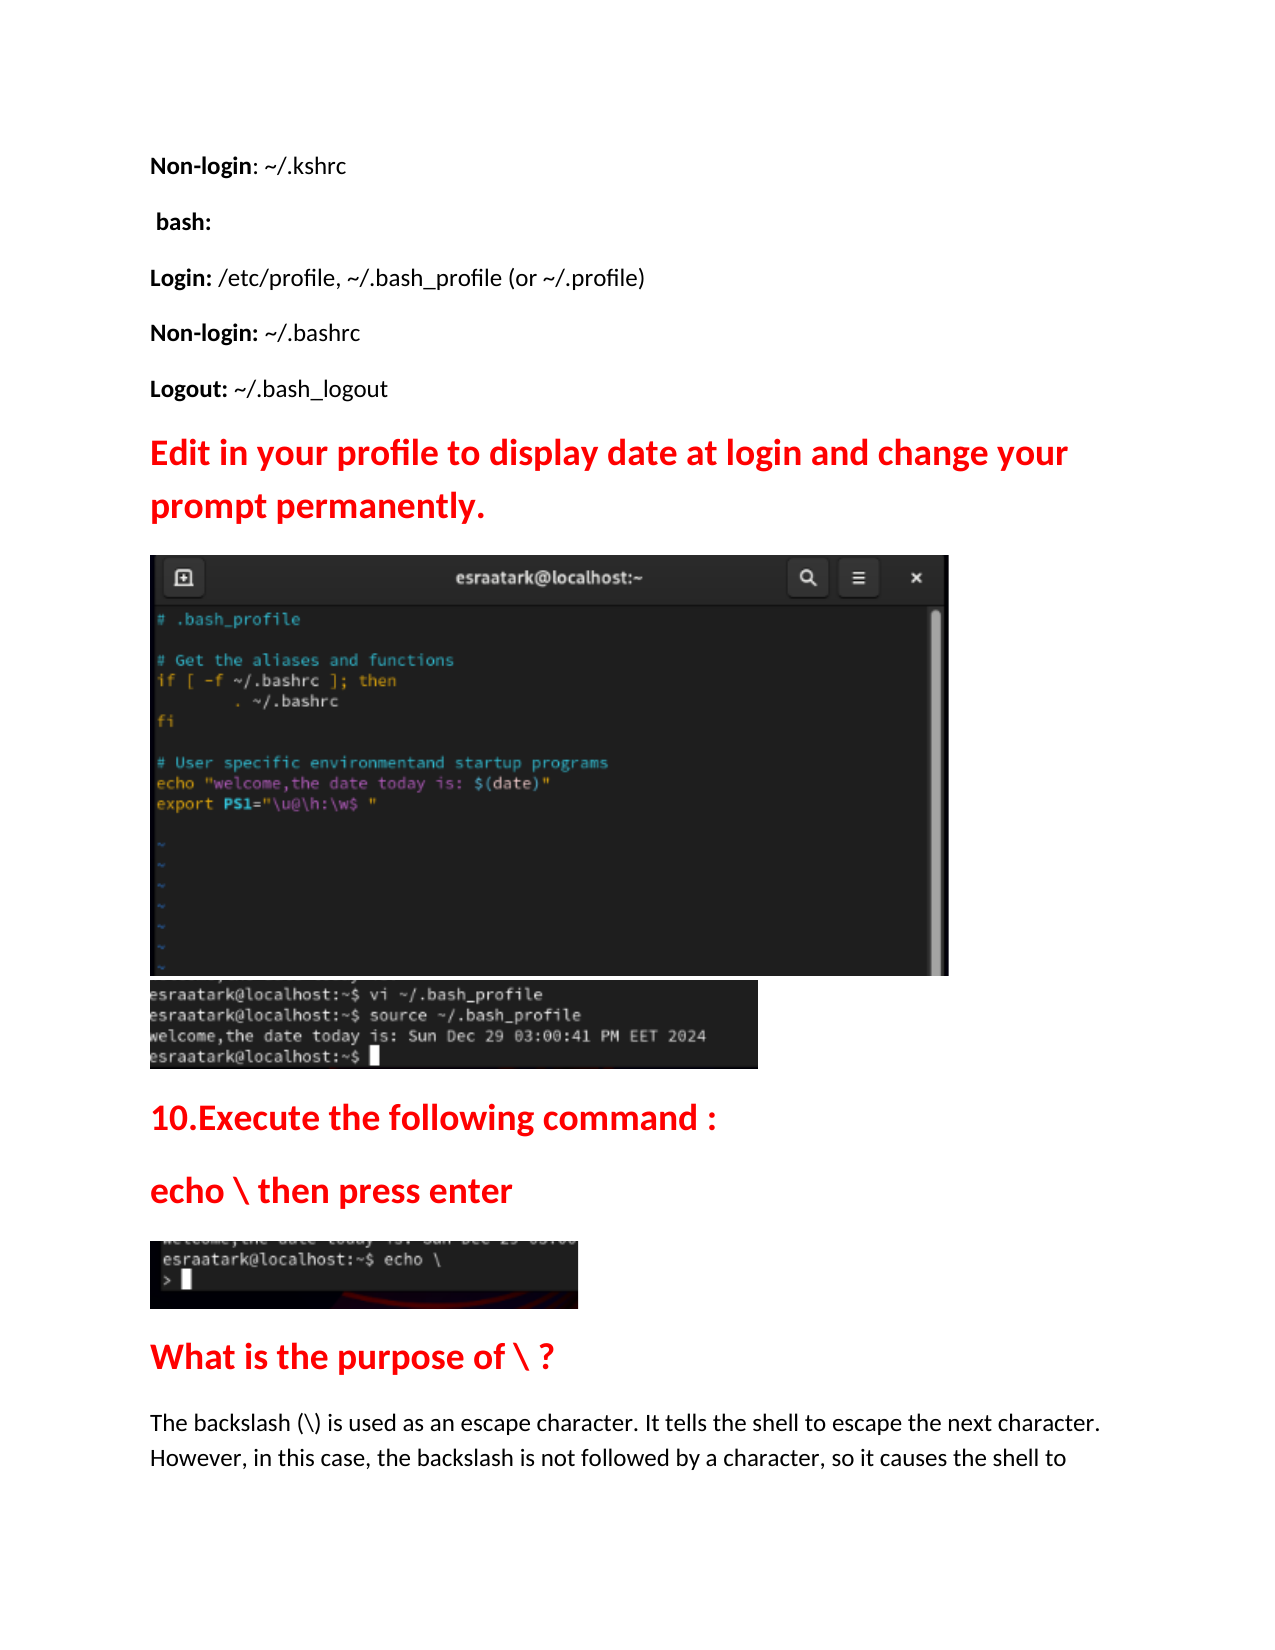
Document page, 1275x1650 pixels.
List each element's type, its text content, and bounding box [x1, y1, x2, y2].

text bash: [150, 206, 1125, 236]
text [150, 1407, 1125, 1472]
text What is the purpose of \ ? [150, 1333, 1125, 1379]
text Login: /etc/profile, ~/.bash_profile (or ~/.profile) [150, 262, 1125, 292]
picture [150, 980, 758, 1069]
text 10.Execute the following command : [150, 1094, 1125, 1140]
text Logout: ~/.bash_logout [150, 373, 1125, 404]
picture [150, 555, 949, 976]
text echo \ then press enter [150, 1167, 1125, 1213]
text Edit in your profile to display date at login and change your prompt permanently. [150, 429, 1125, 528]
text Non-login: ~/.bashrc [150, 317, 1125, 348]
picture [150, 1241, 579, 1309]
text Non-login: ~/.kshrc [150, 150, 1125, 181]
